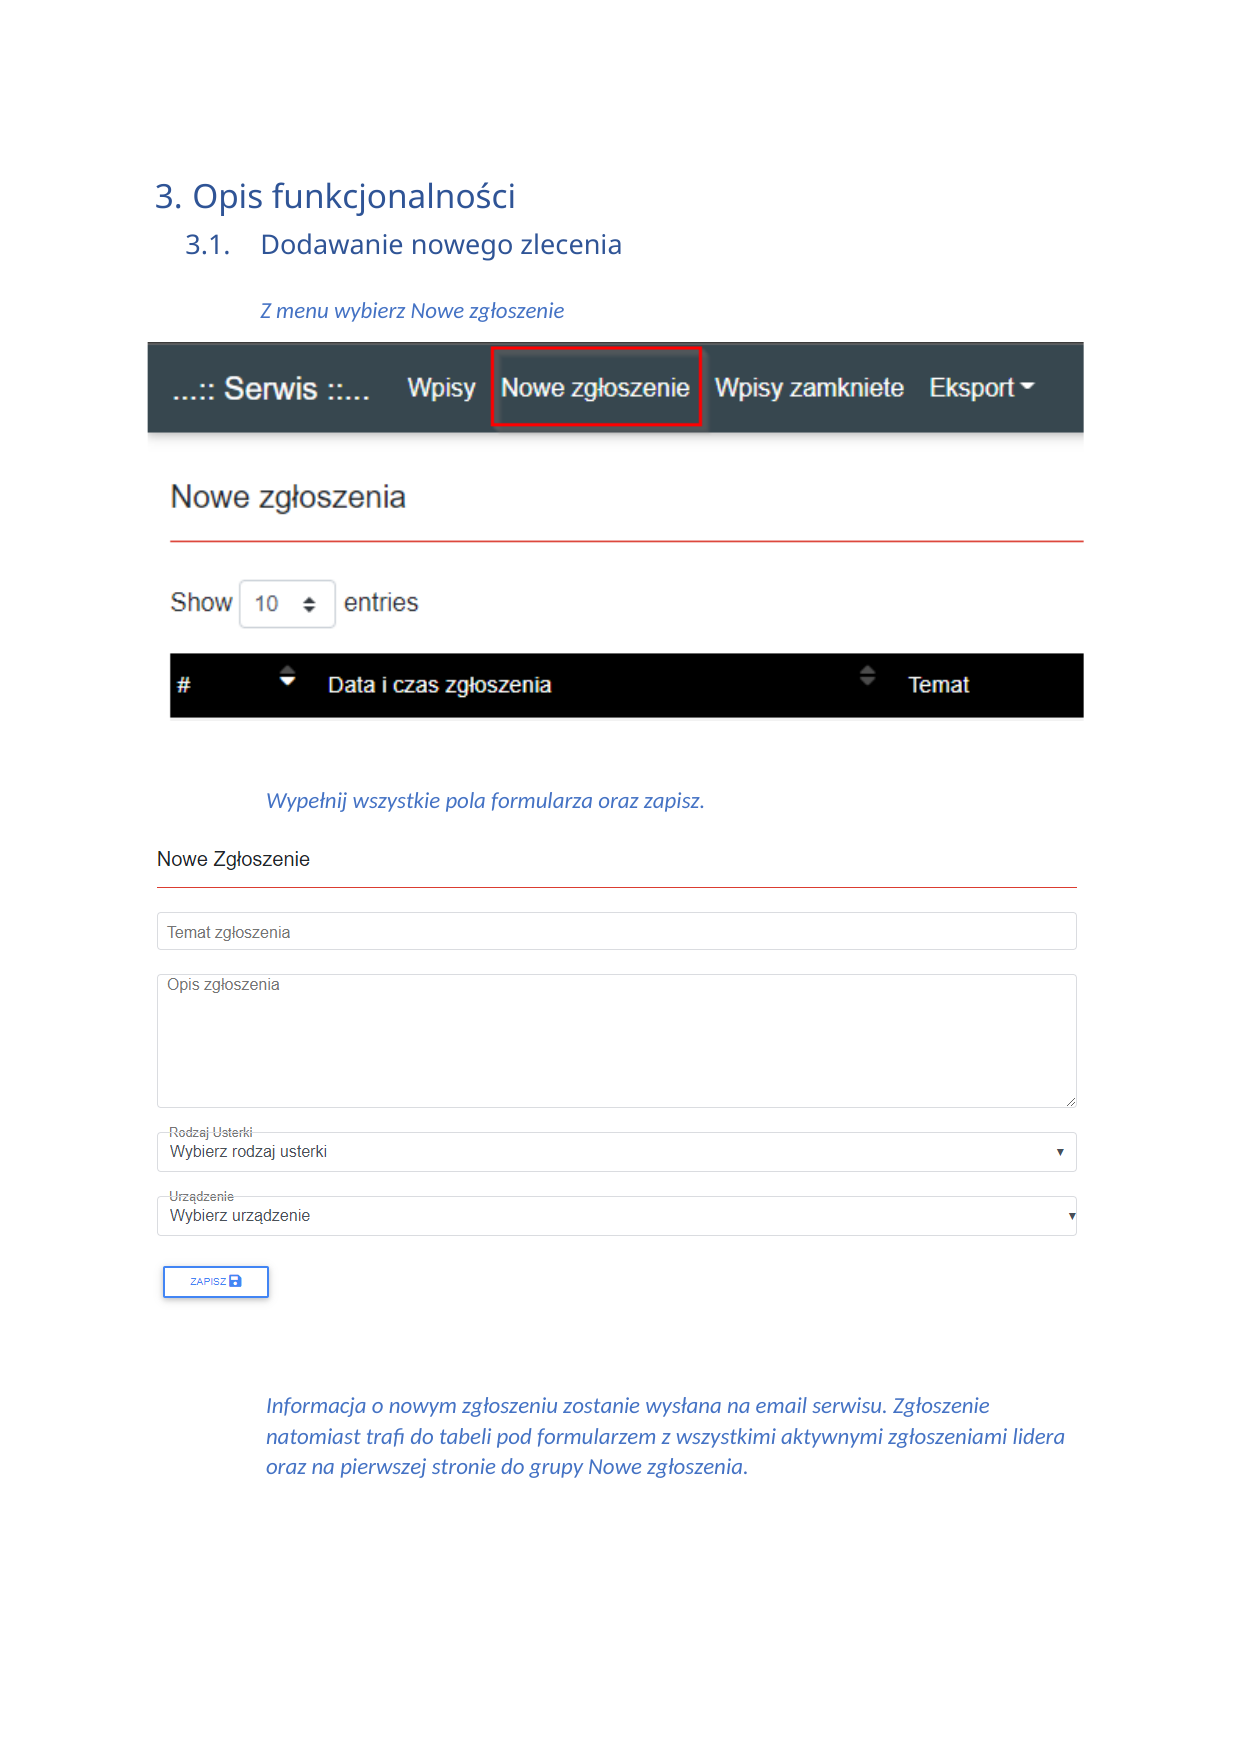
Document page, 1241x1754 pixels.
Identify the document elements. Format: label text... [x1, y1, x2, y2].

text Wypełnij wszystkie pola formularza oraz zapisz. [266, 787, 1093, 814]
picture [147, 833, 1093, 1326]
list Z menu wybierz Nowe zgłoszenie [260, 296, 1093, 324]
text Informacja o nowym zgłoszeniu zostanie wysłana na email serwisu. Zgłoszenie natomiast trafi do tabeli pod formularzem z wszystkimi aktywnymi zgłoszeniami lidera oraz na pierwszej stronie do grupy Nowe zgłoszenia. [266, 1392, 1093, 1480]
picture [147, 342, 1084, 721]
subtitle Opis funkcjonalności [154, 173, 1093, 218]
subtitle Dodawanie nowego zlecenia [185, 226, 1093, 263]
